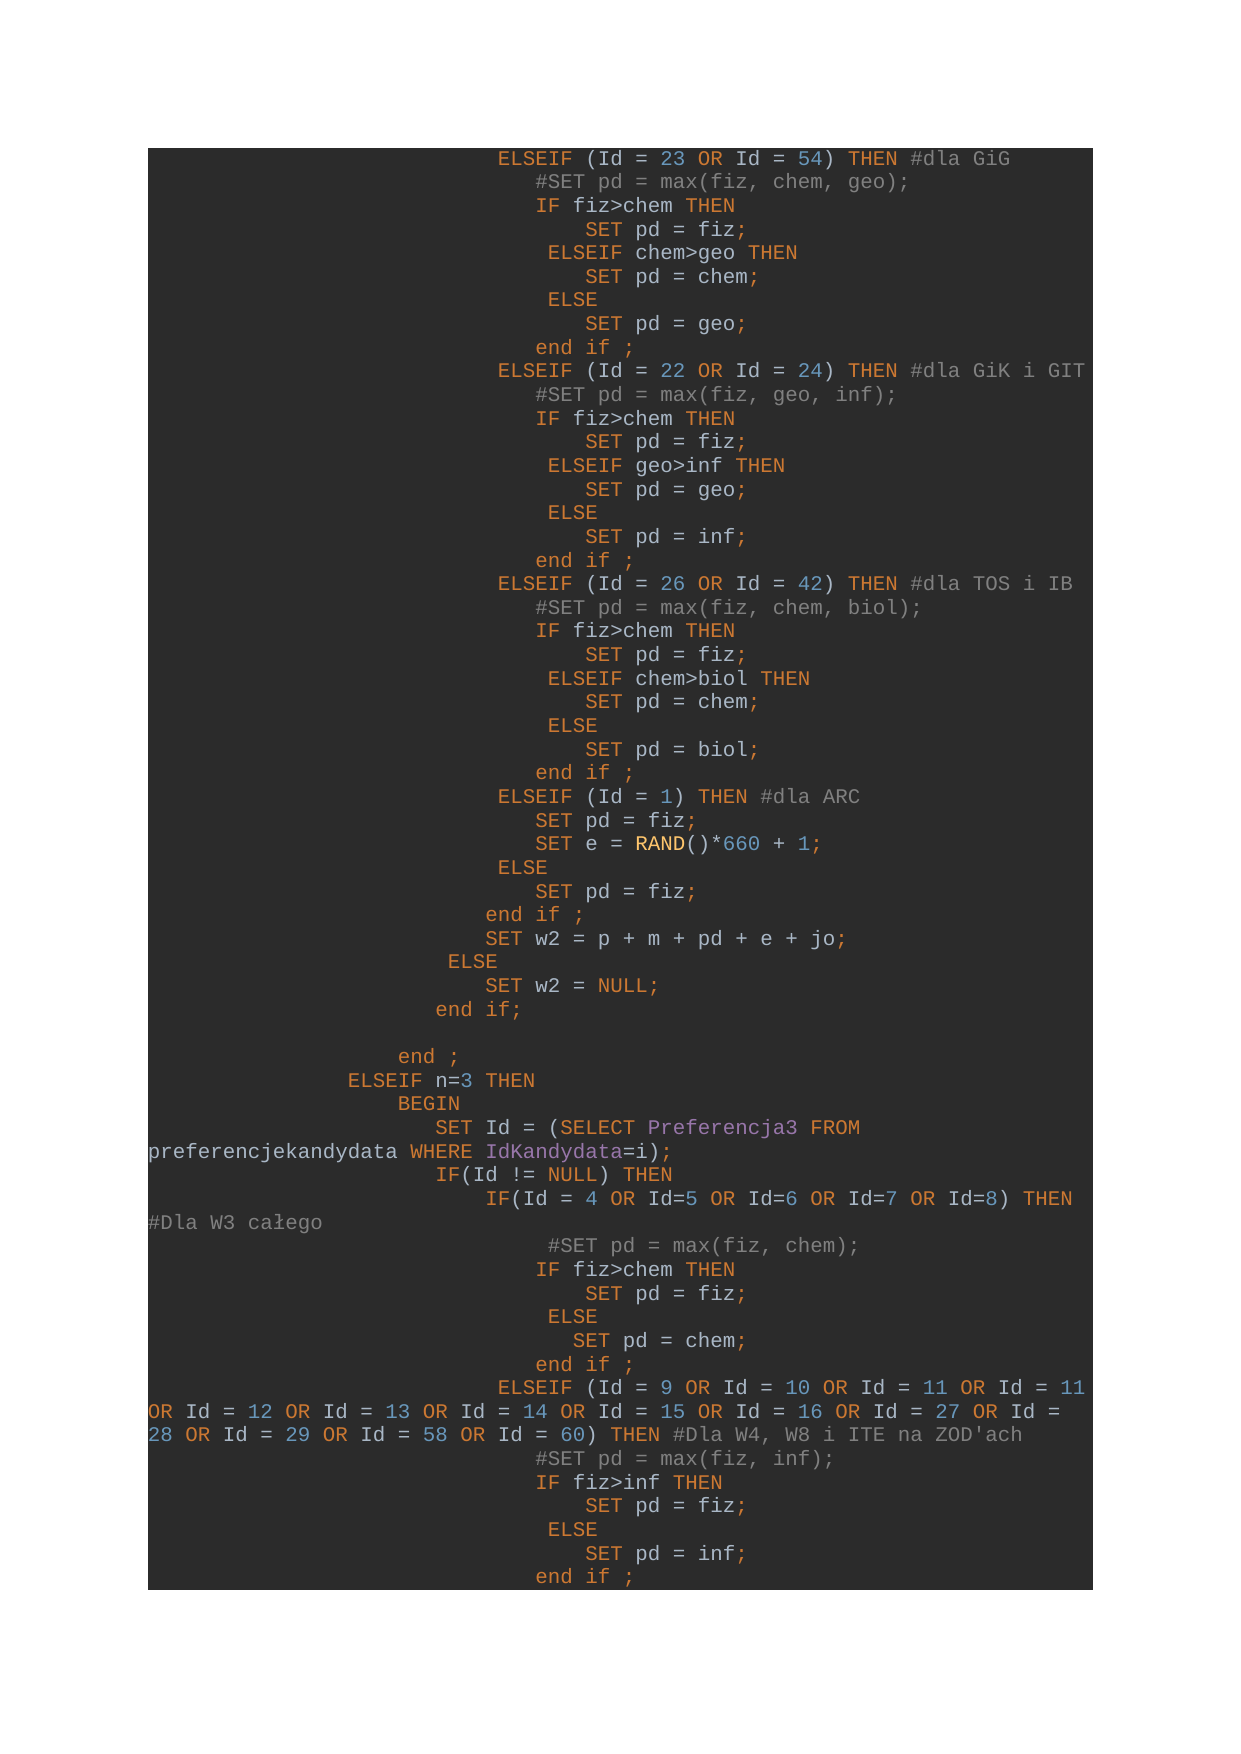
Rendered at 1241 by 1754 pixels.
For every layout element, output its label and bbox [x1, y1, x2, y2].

text [148, 148, 1093, 1590]
